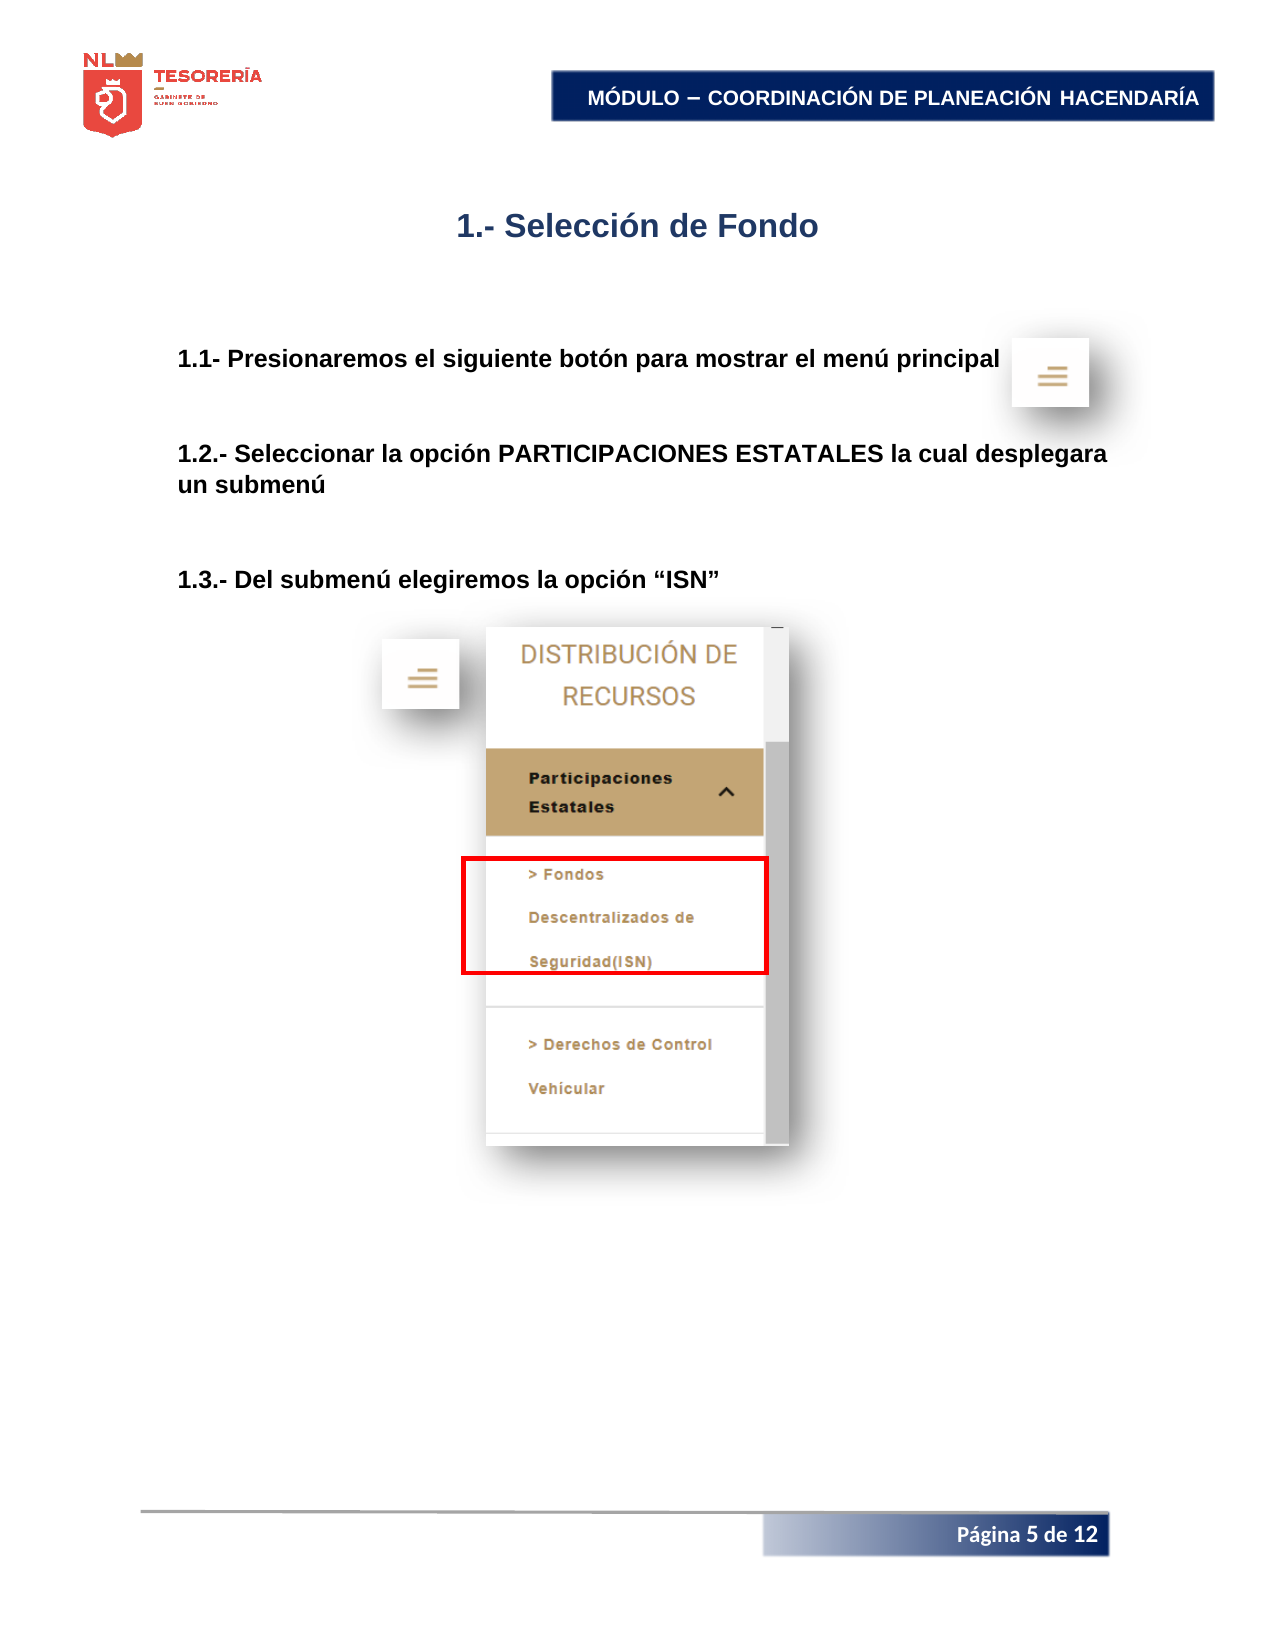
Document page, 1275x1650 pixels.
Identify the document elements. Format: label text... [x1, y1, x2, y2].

picture [486, 861, 764, 971]
picture [1011, 338, 1090, 407]
text 1.1- Presionaremos el siguiente botón para mostrar el menú principal [177, 343, 1007, 372]
picture [486, 627, 789, 1146]
text 1.3.- Del submenú elegiremos la opción “ISN” [177, 565, 1098, 594]
subtitle 1.- Selección de Fondo [177, 206, 1098, 244]
picture [382, 639, 460, 709]
text 1.2.- Seleccionar la opción PARTICIPACIONES ESTATALES la cual desplegara un submenú [177, 439, 1122, 499]
picture [79, 43, 264, 140]
